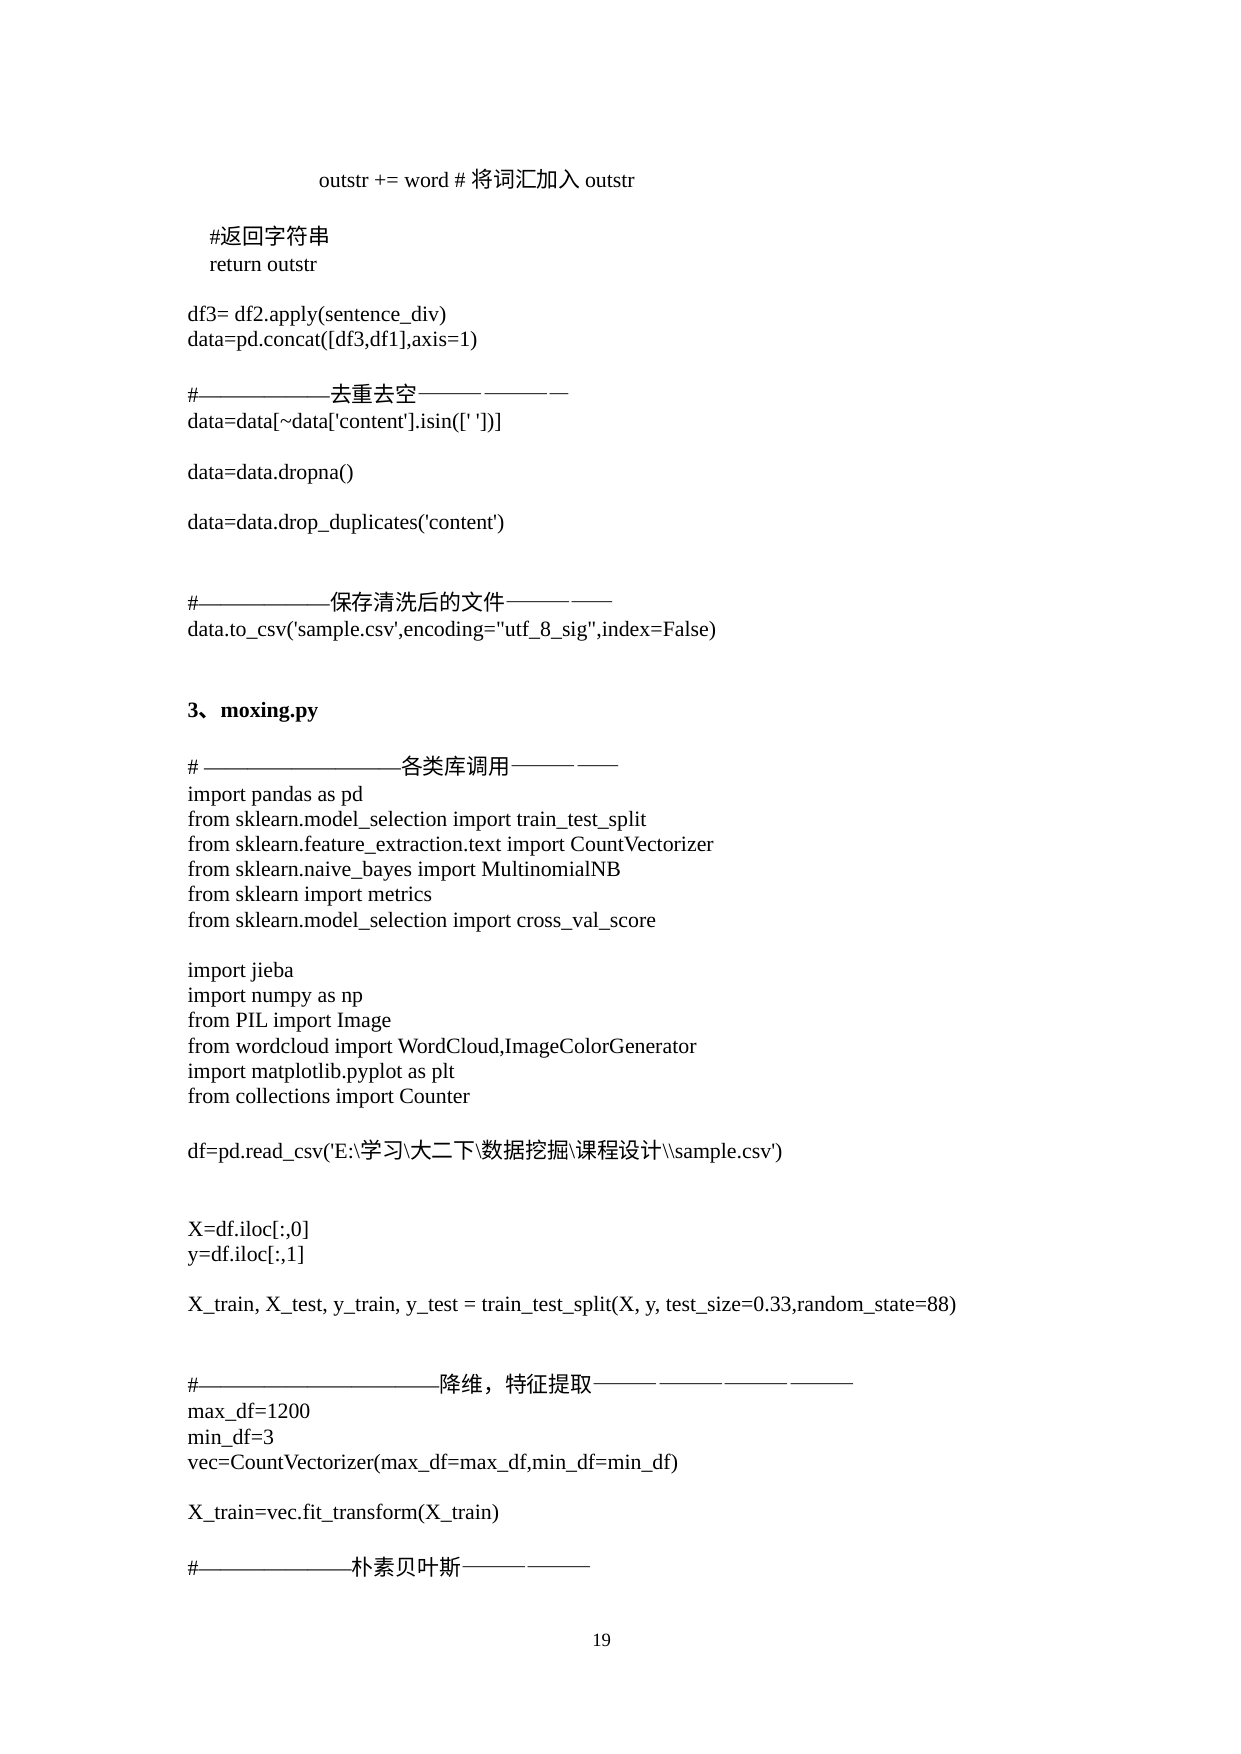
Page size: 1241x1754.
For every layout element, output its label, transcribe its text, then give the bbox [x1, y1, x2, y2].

text y=df.iloc[:,1] [187, 1241, 1053, 1266]
text import pandas as pd [187, 781, 1053, 806]
text # —————————各类库调用————— [187, 749, 1053, 781]
text X=df.iloc[:,0] [187, 1216, 1053, 1241]
text from sklearn.naive_bayes import MultinomialNB [187, 856, 1053, 881]
text outstr += word # 将词汇加入outstr [187, 162, 1053, 194]
text #返回字符串 [187, 219, 1053, 251]
text data.to_csv('sample.csv',encoding="utf_8_sig",index=False) [187, 616, 1053, 642]
text data=data.drop_duplicates('content') [187, 509, 1053, 534]
text df3= df2.apply(sentence_div) [187, 301, 1053, 326]
text return outstr [187, 251, 1053, 276]
text from PIL import Image [187, 1007, 1053, 1033]
text max_df=1200 [187, 1398, 1053, 1424]
text min_df=3 [187, 1424, 1053, 1449]
text X_train, X_test, y_train, y_test = train_test_split(X, y, test_size=0.33,random_state=88) [187, 1291, 1053, 1316]
text data=data.dropna() [187, 459, 1053, 484]
text from sklearn.model_selection import cross_val_score [187, 907, 1053, 932]
text import numpy as np [187, 982, 1053, 1007]
text from collections import Counter [187, 1083, 1053, 1108]
text 3、moxing.py [187, 692, 1053, 724]
text #——————保存清洗后的文件————— [187, 585, 1053, 616]
text #———————————降维，特征提取———————————— [187, 1367, 1053, 1398]
text import jieba [187, 957, 1053, 982]
text #———————朴素贝叶斯—————— [187, 1550, 1053, 1581]
text data=data[~data['content'].isin([' '])] [187, 408, 1053, 433]
text vec=CountVectorizer(max_df=max_df,min_df=min_df) [187, 1449, 1053, 1474]
text from sklearn.model_selection import train_test_split [187, 806, 1053, 831]
text X_train=vec.fit_transform(X_train) [187, 1499, 1053, 1524]
text from sklearn.feature_extraction.text import CountVectorizer [187, 831, 1053, 856]
text data=pd.concat([df3,df1],axis=1) [187, 326, 1053, 351]
text from wordcloud import WordCloud,ImageColorGenerator [187, 1033, 1053, 1058]
text df=pd.read_csv('E:\学习\大二下\数据挖掘\课程设计\\sample.csv') [187, 1133, 1053, 1165]
text #——————去重去空——————— [187, 377, 1053, 408]
text from sklearn import metrics [187, 881, 1053, 907]
text import matplotlib.pyplot as plt [187, 1058, 1053, 1083]
